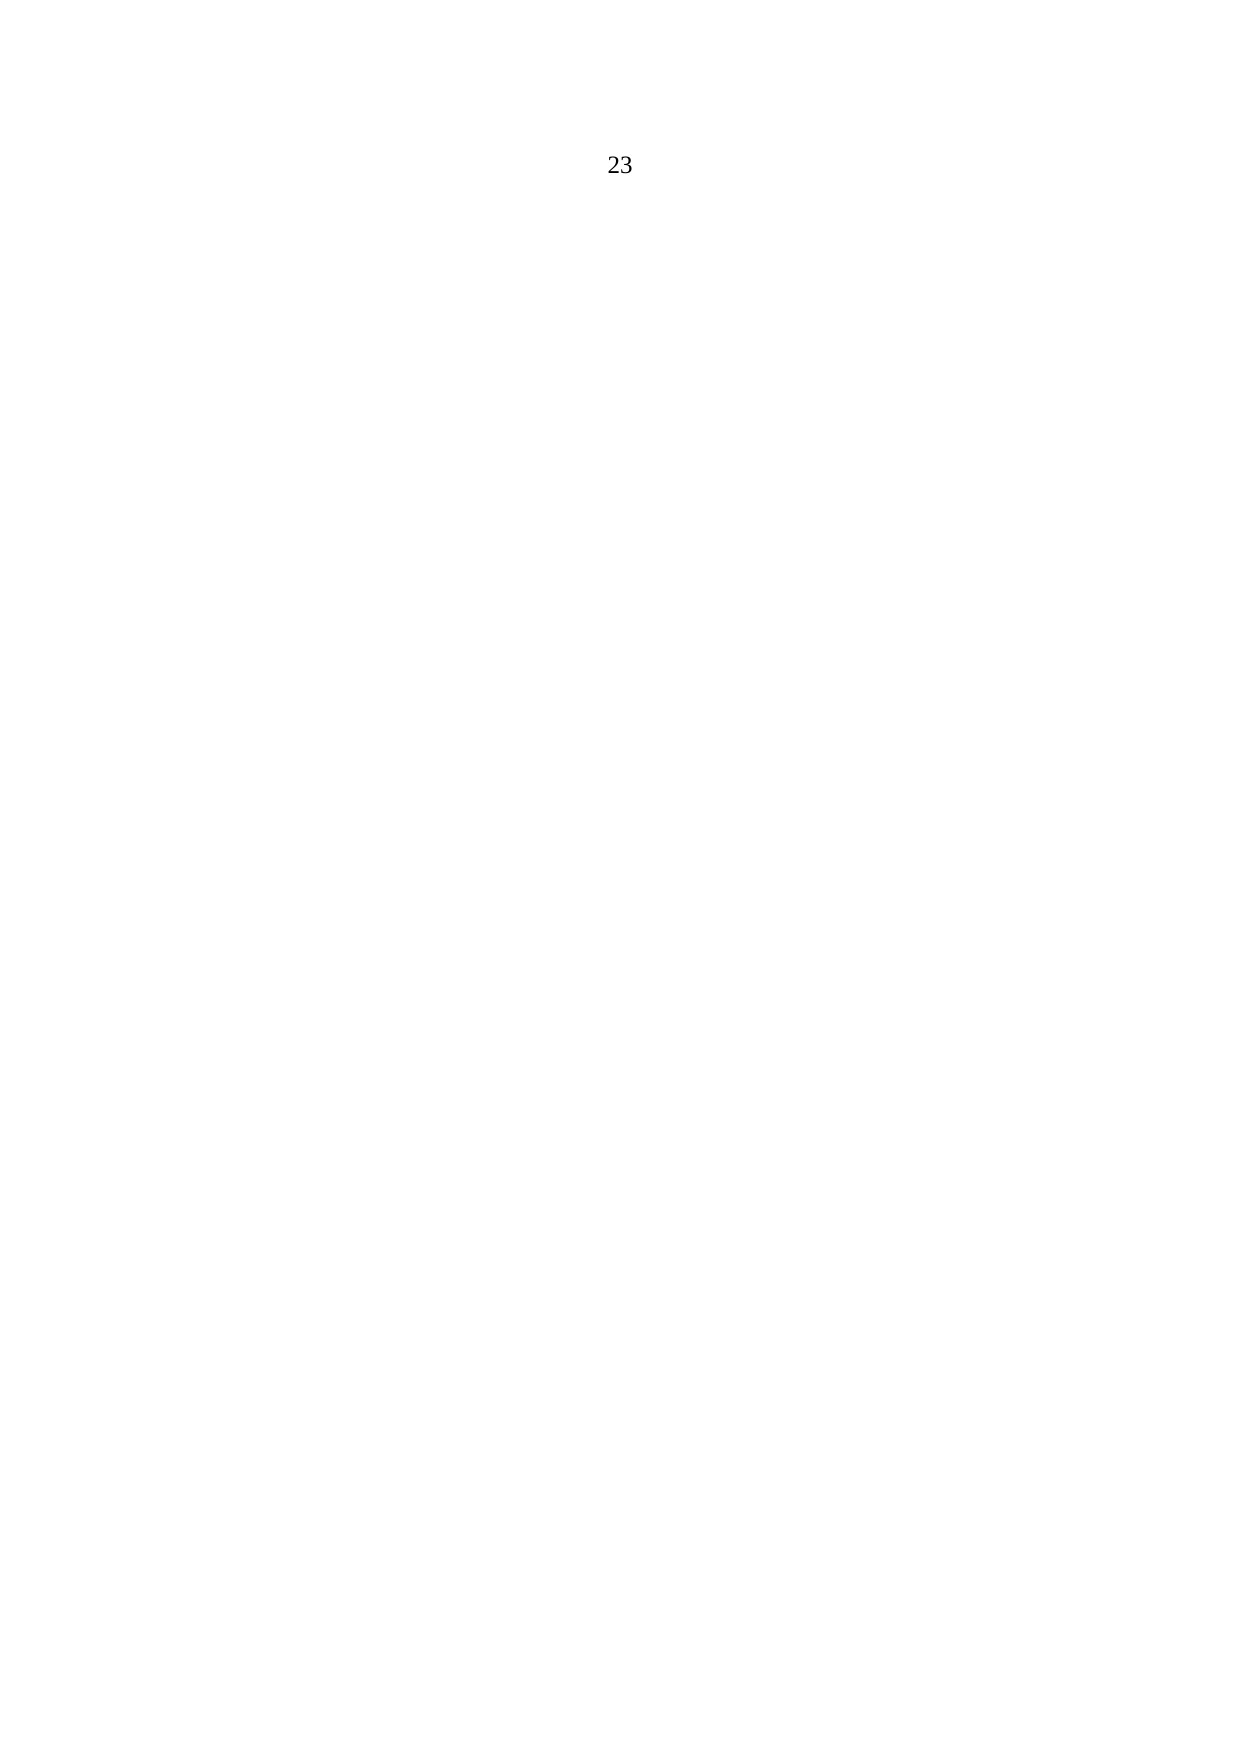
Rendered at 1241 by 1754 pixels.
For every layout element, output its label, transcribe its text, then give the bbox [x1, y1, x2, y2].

text 23 [150, 150, 1089, 179]
